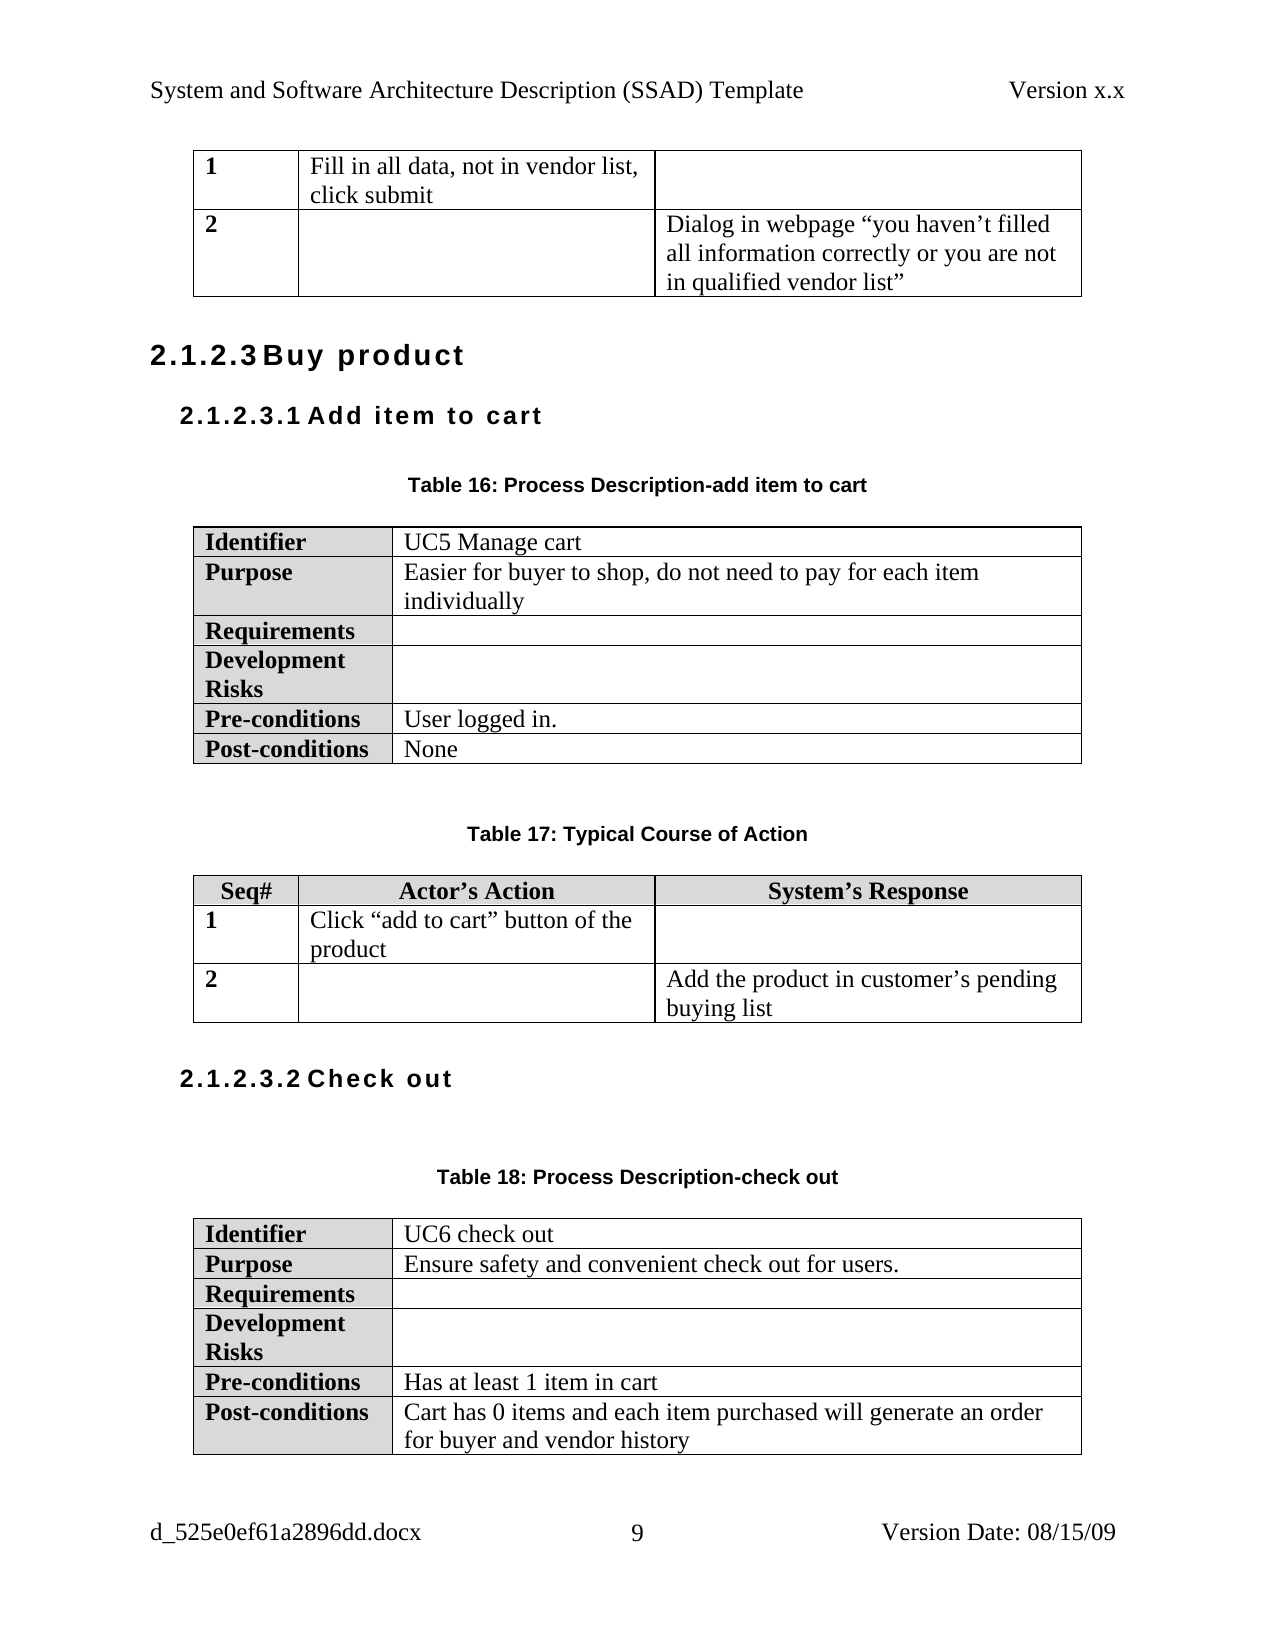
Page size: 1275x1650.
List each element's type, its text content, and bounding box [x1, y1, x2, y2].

table_cell Development Risks [194, 646, 392, 703]
table_cell [656, 151, 1081, 208]
table_cell None [393, 734, 1081, 763]
table_header UC6 check out [393, 1219, 1081, 1248]
table_header Actor’s Action [299, 876, 654, 904]
table_cell Purpose [194, 557, 392, 615]
table_cell Post-conditions [194, 734, 392, 763]
subtitle Buy product [150, 338, 1125, 372]
table_cell Easier for buyer to shop, do not need to pay for each item individually [393, 557, 1081, 615]
table_cell [393, 616, 1081, 644]
table_cell 1 [194, 906, 298, 963]
table_cell 1 [194, 151, 298, 208]
table_cell User logged in. [393, 704, 1081, 733]
text Table 16: Process Description-add item to cart [150, 473, 1125, 497]
table_cell Add the product in customer’s pending buying list [656, 964, 1081, 1022]
table_cell Fill in all data, not in vendor list, click submit [299, 151, 654, 208]
subtitle Check out [179, 1064, 1125, 1093]
subtitle Add item to cart [179, 401, 1125, 430]
table_cell Pre-conditions [194, 704, 392, 733]
text Table 18: Process Description-check out [150, 1165, 1125, 1189]
table_header UC5 Manage cart [393, 528, 1081, 556]
table_cell [393, 1279, 1081, 1307]
table_cell 2 [194, 964, 298, 1022]
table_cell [656, 210, 1081, 296]
table_cell [393, 646, 1081, 703]
table_cell [393, 1309, 1081, 1366]
table_cell Cart has 0 items and each item purchased will generate an order for buyer and vendor history [393, 1397, 1081, 1454]
table_cell 2 [194, 210, 298, 296]
table_cell Development Risks [194, 1309, 392, 1366]
text Table 17: Typical Course of Action [150, 822, 1125, 846]
table_cell Has at least 1 item in cart [393, 1367, 1081, 1396]
table_cell [299, 964, 654, 1022]
table_header System’s Response [656, 876, 1081, 904]
table_cell Requirements [194, 1279, 392, 1307]
table_header Identifier [194, 1219, 392, 1248]
table_cell Purpose [194, 1249, 392, 1278]
table_cell Post-conditions [194, 1397, 392, 1454]
table_cell Requirements [194, 616, 392, 644]
table_cell Ensure safety and convenient check out for users. [393, 1249, 1081, 1278]
table_header Identifier [194, 528, 392, 556]
table_header Seq# [194, 876, 298, 904]
table_cell [299, 210, 654, 296]
table_cell [656, 906, 1081, 963]
table_cell Pre-conditions [194, 1367, 392, 1396]
table_cell Click “add to cart” button of the product [299, 906, 654, 963]
